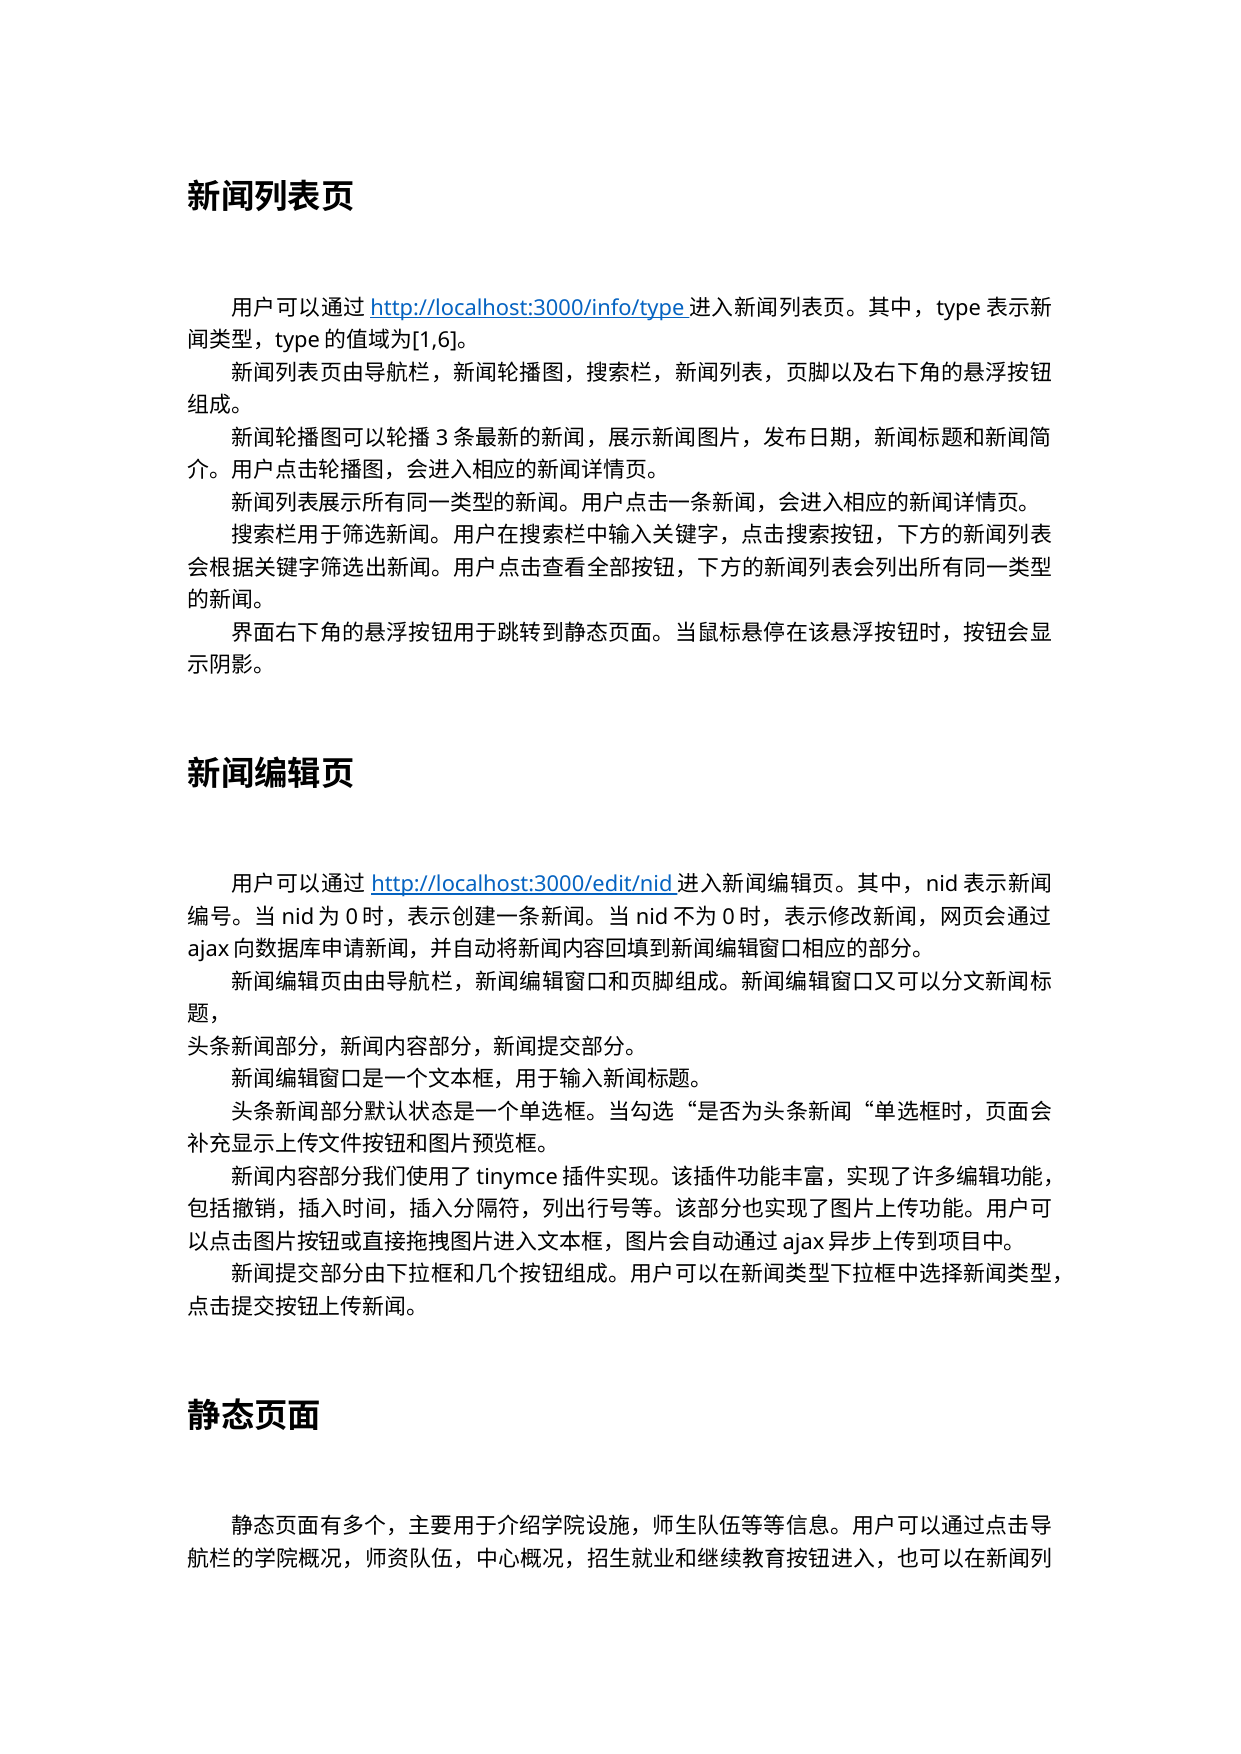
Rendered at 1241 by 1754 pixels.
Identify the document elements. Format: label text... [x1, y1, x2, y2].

text 新闻内容部分我们使用了tinymce插件实现。该插件功能丰富，实现了许多编辑功能， [187, 1158, 1053, 1191]
subtitle 新闻编辑页 [187, 739, 1053, 804]
text 新闻列表页由导航栏，新闻轮播图，搜索栏，新闻列表，页脚以及右下角的悬浮按钮组成。 [187, 354, 1053, 419]
subtitle 静态页面 [187, 1381, 1053, 1446]
text 头条新闻部分默认状态是一个单选框。当勾选“是否为头条新闻“单选框时，页面会补充显示上传文件按钮和图片预览框。 [187, 1093, 1053, 1158]
text 新闻提交部分由下拉框和几个按钮组成。用户可以在新闻类型下拉框中选择新闻类型，点击提交按钮上传新闻。 [187, 1256, 1053, 1321]
text 用户可以通过http://localhost:3000/edit/nid进入新闻编辑页。其中，nid表示新闻编号。当nid为0时，表示创建一条新闻。当nid不为0时，表示修改新闻，网页会通过ajax向数据库申请新闻，并自动将新闻内容回填到新闻编辑窗口相应的部分。 [187, 866, 1053, 963]
text 新闻列表展示所有同一类型的新闻。用户点击一条新闻，会进入相应的新闻详情页。 [187, 484, 1053, 517]
text 新闻编辑窗口是一个文本框，用于输入新闻标题。 [187, 1061, 1053, 1093]
subtitle 新闻列表页 [187, 162, 1053, 227]
text 新闻轮播图可以轮播3条最新的新闻，展示新闻图片，发布日期，新闻标题和新闻简介。用户点击轮播图，会进入相应的新闻详情页。 [187, 419, 1053, 484]
text 搜索栏用于筛选新闻。用户在搜索栏中输入关键字，点击搜索按钮，下方的新闻列表会根据关键字筛选出新闻。用户点击查看全部按钮，下方的新闻列表会列出所有同一类型的新闻。 [187, 517, 1053, 614]
text 用户可以通过http://localhost:3000/info/type进入新闻列表页。其中，type表示新闻类型，type的值域为[1,6]。 [187, 289, 1053, 354]
text 头条新闻部分，新闻内容部分，新闻提交部分。 [187, 1028, 1053, 1061]
text 新闻编辑页由由导航栏，新闻编辑窗口和页脚组成。新闻编辑窗口又可以分文新闻标题， [187, 963, 1053, 1028]
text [187, 1508, 1053, 1573]
text 包括撤销，插入时间，插入分隔符，列出行号等。该部分也实现了图片上传功能。用户可以点击图片按钮或直接拖拽图片进入文本框，图片会自动通过ajax异步上传到项目中。 [187, 1191, 1053, 1256]
text 界面右下角的悬浮按钮用于跳转到静态页面。当鼠标悬停在该悬浮按钮时，按钮会显示阴影。 [187, 614, 1053, 679]
